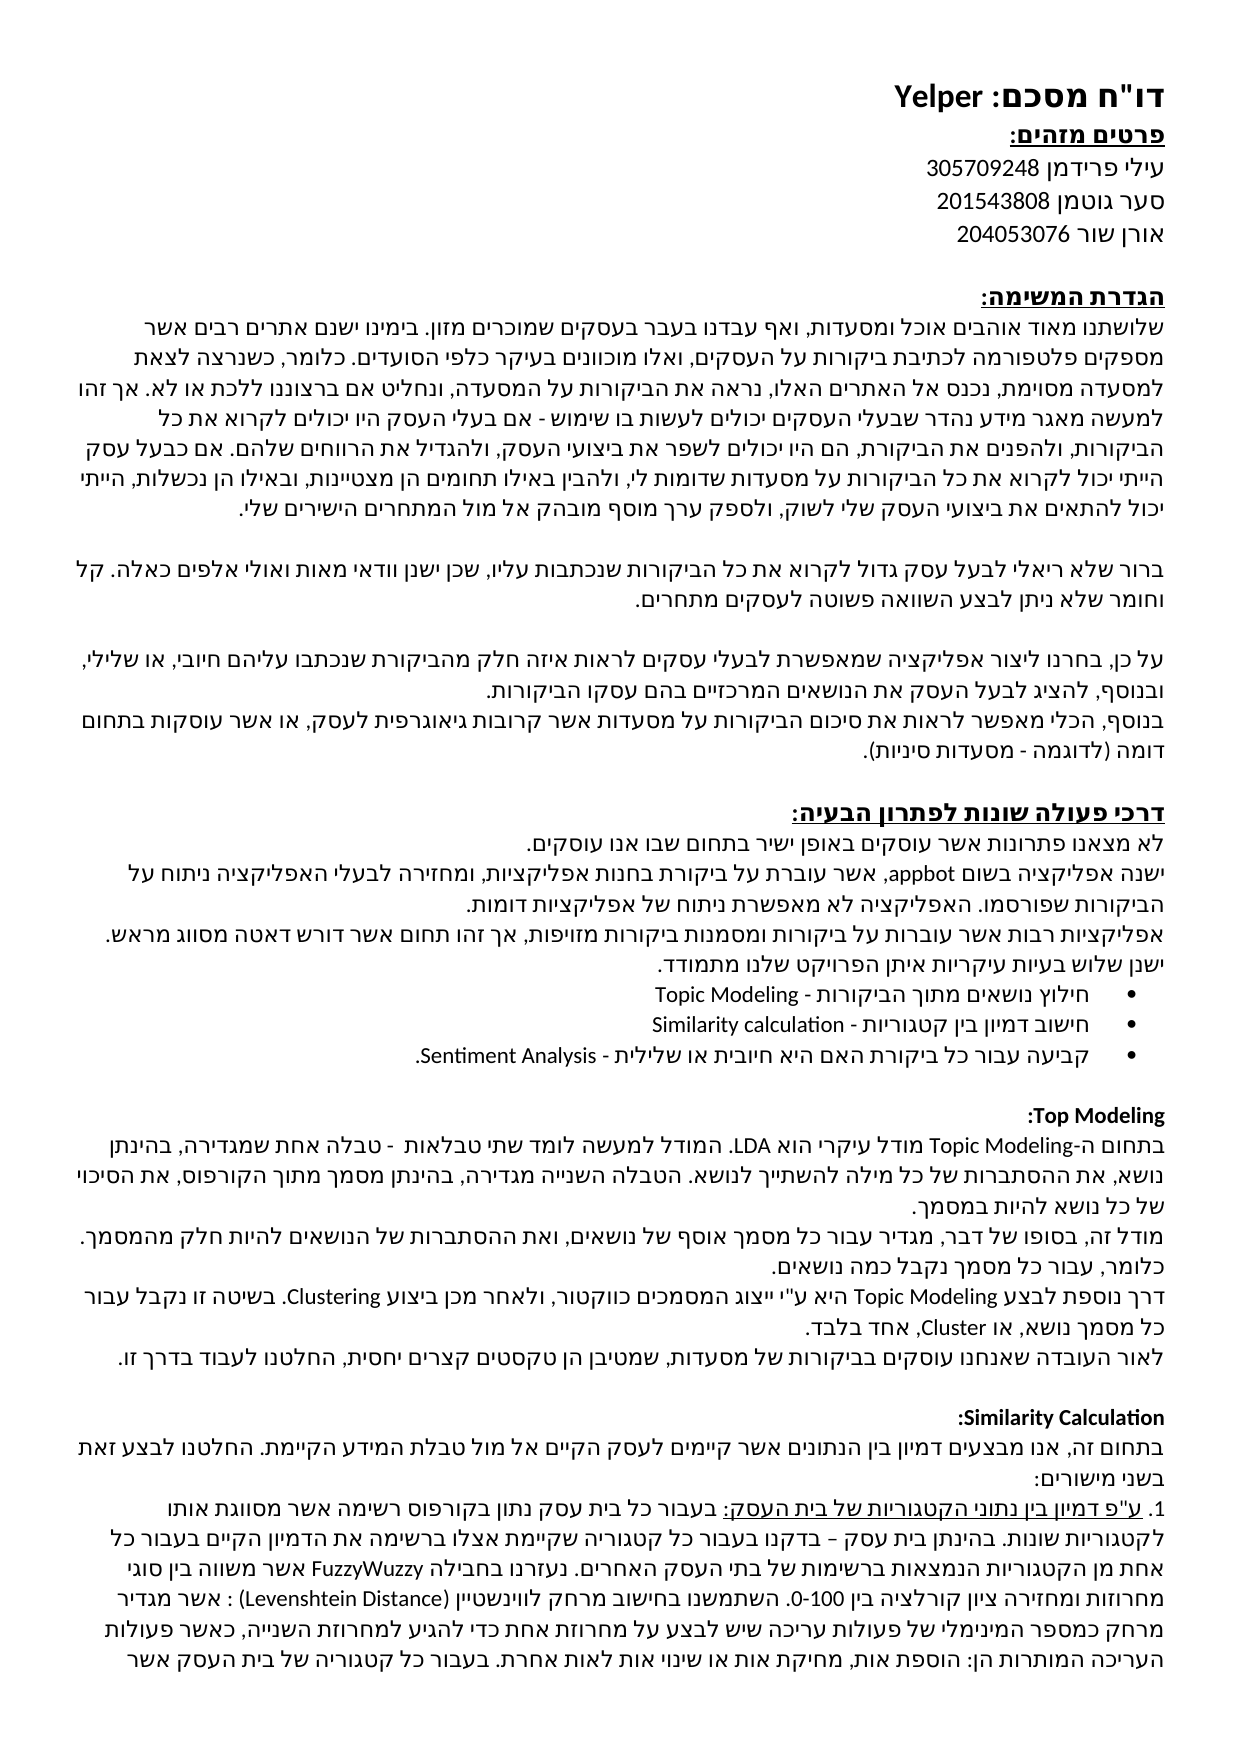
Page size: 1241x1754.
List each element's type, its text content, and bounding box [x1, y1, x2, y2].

text הגדרת המשימה: שלושתנו מאוד אוהבים אוכל ומסעדות, ואף עבדנו בעבר בעסקים שמוכרים מזון. בימינו ישנם אתרים רבים אשר מספקים פלטפורמה לכתיבת ביקורות על העסקים, ואלו מוכוונים בעיקר כלפי הסועדים. כלומר, כשנרצה לצאת למסעדה מסוימת, נכנס אל האתרים האלו, נראה את הביקורות על המסעדה, ונחליט אם ברצוננו ללכת או לא. אך זהו למעשה מאגר מידע נהדר שבעלי העסקים יכולים לעשות בו שימוש - אם בעלי העסק היו יכולים לקרוא את כל הביקורות, ולהפנים את הביקורת, הם היו יכולים לשפר את ביצועי העסק, ולהגדיל את הרווחים שלהם. אם כבעל עסק הייתי יכול לקרוא את כל הביקורות על מסעדות שדומות לי, ולהבין באילו תחומים הן מצטיינות, ובאילו הן נכשלות, הייתי יכול להתאים את ביצועי העסק שלי לשוק, ולספק ערך מוסף מובהק אל מול המתחרים הישירים שלי. [75, 281, 1165, 523]
text לאור העובדה שאנחנו עוסקים בביקורות של מסעדות, שמטיבן הן טקסטים קצרים יחסית, החלטנו לעבוד בדרך זו. [75, 1343, 1165, 1371]
text אפליקציות רבות אשר עוברות על ביקורות ומסמנות ביקורות מזויפות, אך זהו תחום אשר דורש דאטה מסווג מראש. [75, 920, 1165, 948]
text על כן, בחרנו ליצור אפליקציה שמאפשרת לבעלי עסקים לראות איזה חלק מהביקורת שנכתבו עליהם חיובי, או שלילי, ובנוסף, להציג לבעל העסק את הנושאים המרכזיים בהם עסקו הביקורות. [75, 646, 1165, 704]
text דרכי פעולה שונות לפתרון הבעיה: לא מצאנו פתרונות אשר עוסקים באופן ישיר בתחום שבו אנו עוסקים. [75, 797, 1165, 857]
text ישנה אפליקציה בשום appbot, אשר עוברת על ביקורת בחנות אפליקציות, ומחזירה לבעלי האפליקציה ניתוח על הביקורות שפורסמו. האפליקציה לא מאפשרת ניתוח של אפליקציות דומות. [75, 859, 1165, 918]
text מודל זה, בסופו של דבר, מגדיר עבור כל מסמך אוסף של נושאים, ואת ההסתברות של הנושאים להיות חלק מהמסמך. כלומר, עבור כל מסמך נקבל כמה נושאים. [75, 1222, 1165, 1280]
text ברור שלא ריאלי לבעל עסק גדול לקרוא את כל הביקורות שנכתבות עליו, שכן ישנן וודאי מאות ואולי אלפים כאלה. קל וחומר שלא ניתן לבצע השוואה פשוטה לעסקים מתחרים. [75, 555, 1165, 613]
text ישנן שלוש בעיות עיקריות איתן הפרויקט שלנו מתמודד. [75, 950, 1165, 978]
text Top Modeling: [75, 1101, 1165, 1129]
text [75, 1433, 1165, 1673]
text בנוסף, הכלי מאפשר לראות את סיכום הביקורות על מסעדות אשר קרובות גיאוגרפית לעסק, או אשר עוסקות בתחום דומה (לדוגמה - מסעדות סיניות). [75, 706, 1165, 764]
text Similarity Calculation: [75, 1403, 1165, 1431]
text דו"ח מסכם: Yelper [75, 75, 1165, 116]
list חילוץ נושאים מתוך הביקורות - Topic Modeling [75, 980, 1128, 1008]
list קביעה עבור כל ביקורת האם היא חיובית או שלילית - Sentiment Analysis. [75, 1041, 1128, 1069]
list חישוב דמיון בין קטגוריות - Similarity calculation [75, 1011, 1128, 1039]
text בתחום ה-Topic Modeling מודל עיקרי הוא LDA. המודל למעשה לומד שתי טבלאות - טבלה אחת שמגדירה, בהינתן נושא, את ההסתברות של כל מילה להשתייך לנושא. הטבלה השנייה מגדירה, בהינתן מסמך מתוך הקורפוס, את הסיכוי של כל נושא להיות במסמך. [75, 1131, 1165, 1220]
text דרך נוספת לבצע Topic Modeling היא ע"י ייצוג המסמכים כווקטור, ולאחר מכן ביצוע Clustering. בשיטה זו נקבל עבור כל מסמך נושא, או Cluster, אחד בלבד. [75, 1282, 1165, 1341]
text פרטים מזהים: עילי פרידמן 305709248 סער גוטמן 201543808 אורן שור 204053076 [75, 119, 1165, 278]
